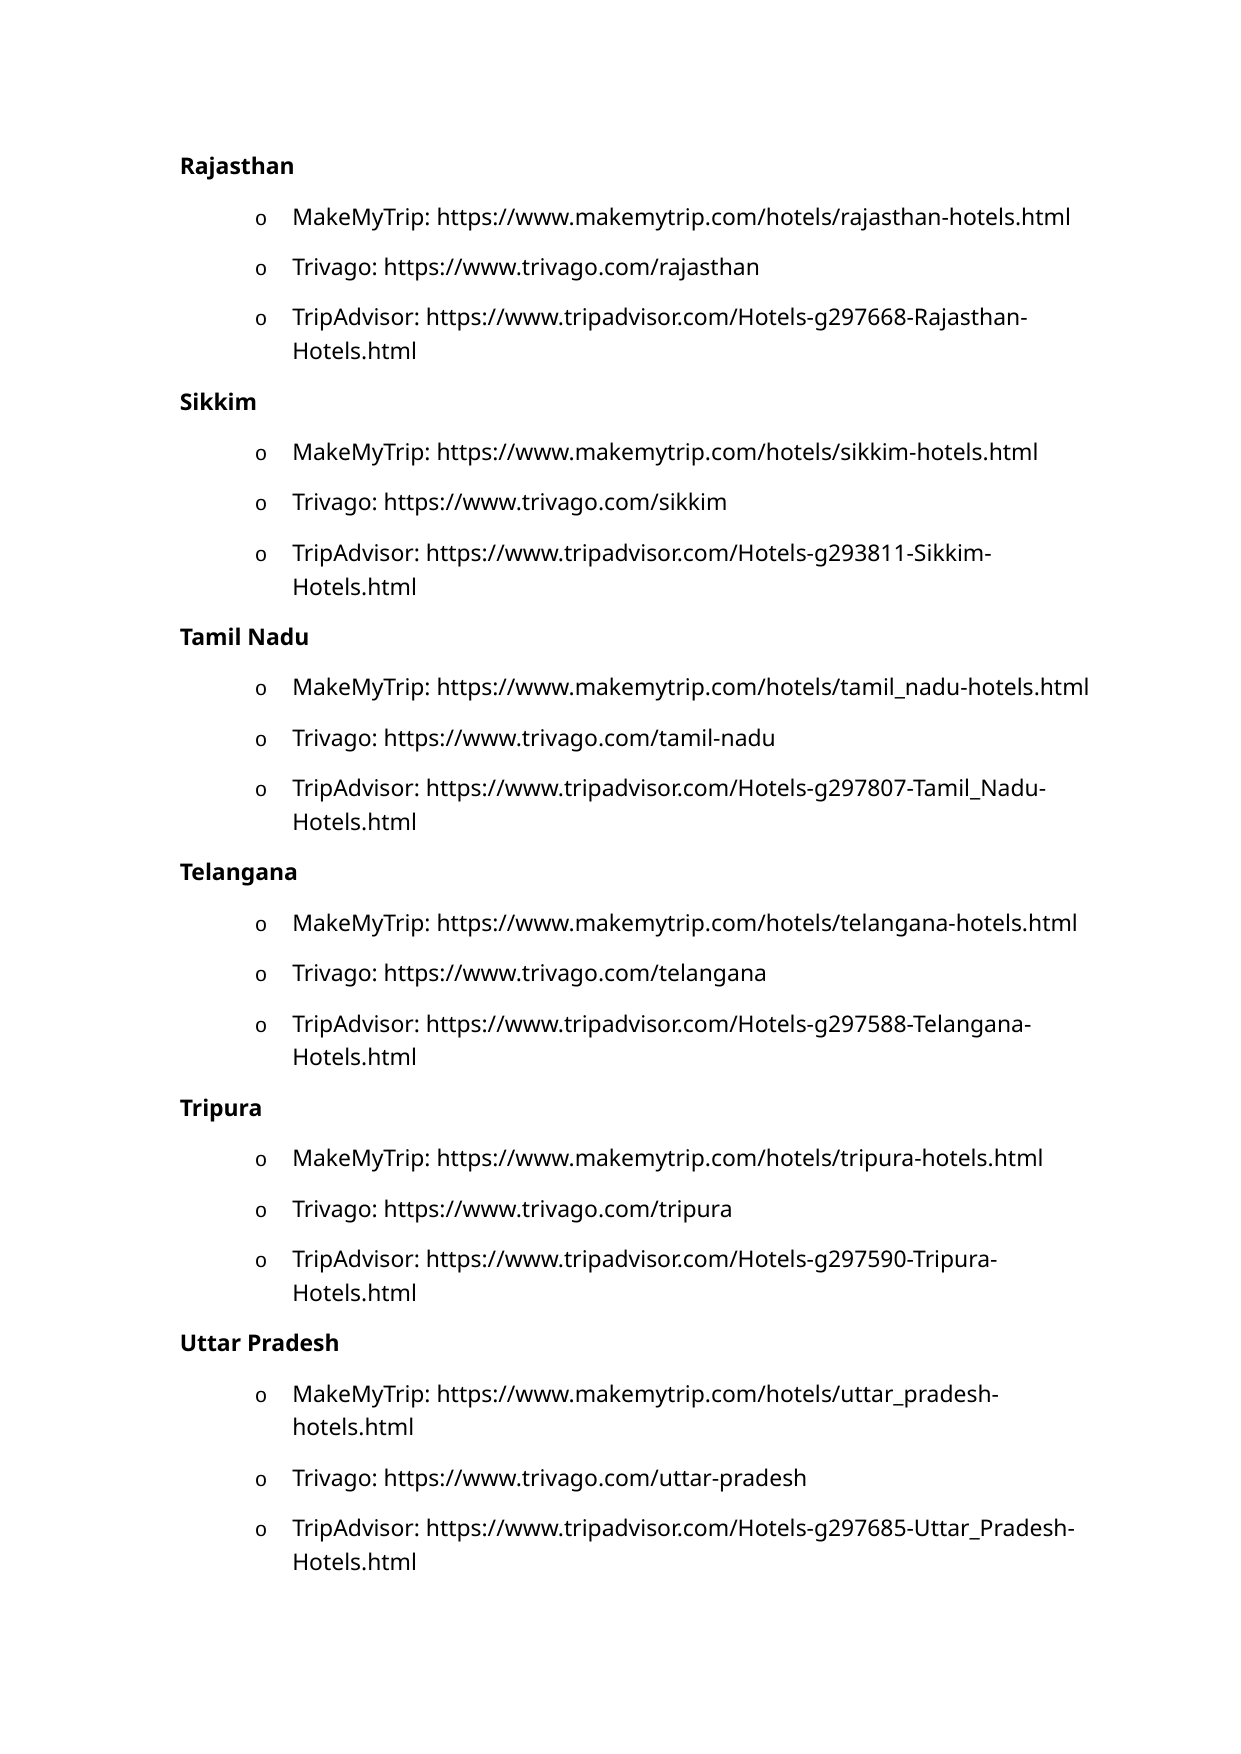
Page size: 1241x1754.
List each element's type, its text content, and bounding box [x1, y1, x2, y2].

list TripAdvisor: https://www.tripadvisor.com/Hotels-g297590-Tripura-Hotels.html [254, 1243, 1090, 1308]
text Sikkim [179, 385, 1090, 417]
text Uttar Pradesh [179, 1327, 1090, 1358]
text Rajasthan [179, 150, 1090, 181]
list TripAdvisor: https://www.tripadvisor.com/Hotels-g297588-Telangana-Hotels.html [254, 1007, 1090, 1072]
list Trivago: https://www.trivago.com/sikkim [254, 486, 1090, 517]
list Trivago: https://www.trivago.com/tamil-nadu [254, 722, 1090, 753]
list MakeMyTrip: https://www.makemytrip.com/hotels/telangana-hotels.html [254, 907, 1090, 938]
list TripAdvisor: https://www.tripadvisor.com/Hotels-g297668-Rajasthan-Hotels.html [254, 301, 1090, 366]
list TripAdvisor: https://www.tripadvisor.com/Hotels-g297807-Tamil_Nadu-Hotels.html [254, 772, 1090, 837]
list TripAdvisor: https://www.tripadvisor.com/Hotels-g293811-Sikkim-Hotels.html [254, 537, 1090, 602]
list MakeMyTrip: https://www.makemytrip.com/hotels/tripura-hotels.html [254, 1142, 1090, 1173]
list MakeMyTrip: https://www.makemytrip.com/hotels/tamil_nadu-hotels.html [254, 671, 1090, 702]
list TripAdvisor: https://www.tripadvisor.com/Hotels-g297685-Uttar_Pradesh-Hotels.html [254, 1512, 1090, 1577]
list Trivago: https://www.trivago.com/rajasthan [254, 251, 1090, 282]
list Trivago: https://www.trivago.com/telangana [254, 957, 1090, 988]
list Trivago: https://www.trivago.com/uttar-pradesh [254, 1462, 1090, 1493]
list MakeMyTrip: https://www.makemytrip.com/hotels/uttar_pradesh-hotels.html [254, 1377, 1090, 1442]
list Trivago: https://www.trivago.com/tripura [254, 1192, 1090, 1224]
text Tamil Nadu [179, 621, 1090, 652]
list MakeMyTrip: https://www.makemytrip.com/hotels/sikkim-hotels.html [254, 436, 1090, 467]
text Telangana [179, 856, 1090, 887]
text Tripura [179, 1092, 1090, 1123]
list MakeMyTrip: https://www.makemytrip.com/hotels/rajasthan-hotels.html [254, 200, 1090, 232]
